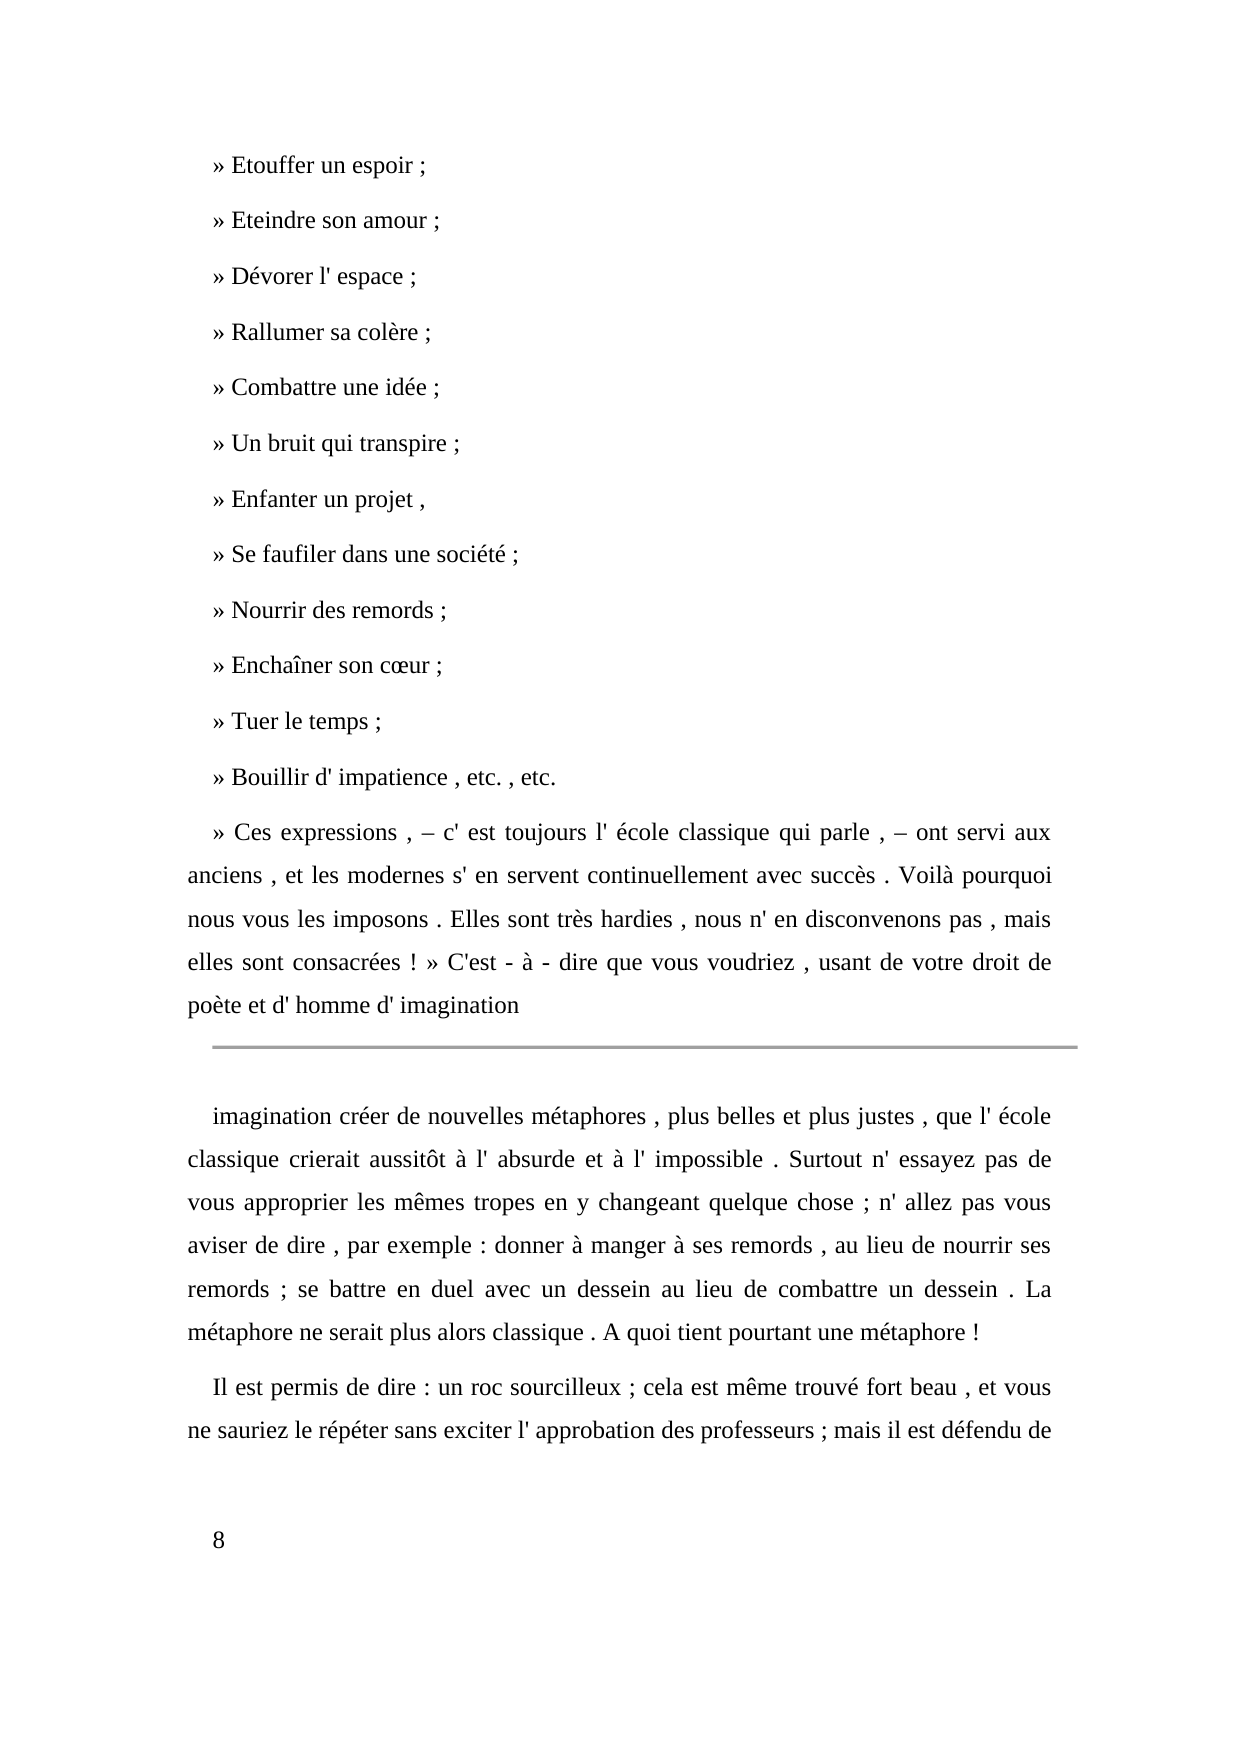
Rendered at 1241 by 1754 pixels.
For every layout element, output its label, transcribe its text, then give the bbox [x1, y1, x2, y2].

text imagination créer de nouvelles métaphores , plus belles et plus justes , que l' école classique crierait aussitôt à l' absurde et à l' impossible . Surtout n' essayez pas de vous approprier les mêmes tropes en y changeant quelque chose ; n' allez pas vous aviser de dire , par exemple : donner à manger à ses remords , au lieu de nourrir ses remords ; se battre en duel avec un dessein au lieu de combattre un dessein . La métaphore ne serait plus alors classique . A quoi tient pourtant une métaphore ! [187, 1101, 1053, 1346]
text » Dévorer l' espace ; [187, 261, 1053, 290]
text » Un bruit qui transpire ; [187, 428, 1053, 457]
text » Nourrir des remords ; [187, 595, 1053, 624]
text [187, 1372, 1053, 1444]
text » Bouillir d' impatience , etc. , etc. [187, 762, 1053, 791]
text » Se faufiler dans une société ; [187, 539, 1053, 568]
text » Ces expressions , – c' est toujours l' école classique qui parle , – ont servi aux anciens , et les modernes s' en servent continuellement avec succès . Voilà pourquoi nous vous les imposons . Elles sont très hardies , nous n' en disconvenons pas , mais elles sont consacrées ! » C'est - à - dire que vous voudriez , usant de votre droit de poète et d' homme d' imagination [187, 817, 1053, 1019]
text » Eteindre son amour ; [187, 206, 1053, 234]
text » Enfanter un projet , [187, 484, 1053, 512]
text » Combattre une idée ; [187, 372, 1053, 401]
text » Rallumer sa colère ; [187, 317, 1053, 346]
text » Tuer le temps ; [187, 706, 1053, 735]
text » Enchaîner son cœur ; [187, 651, 1053, 679]
text » Etouffer un espoir ; [187, 150, 1053, 179]
